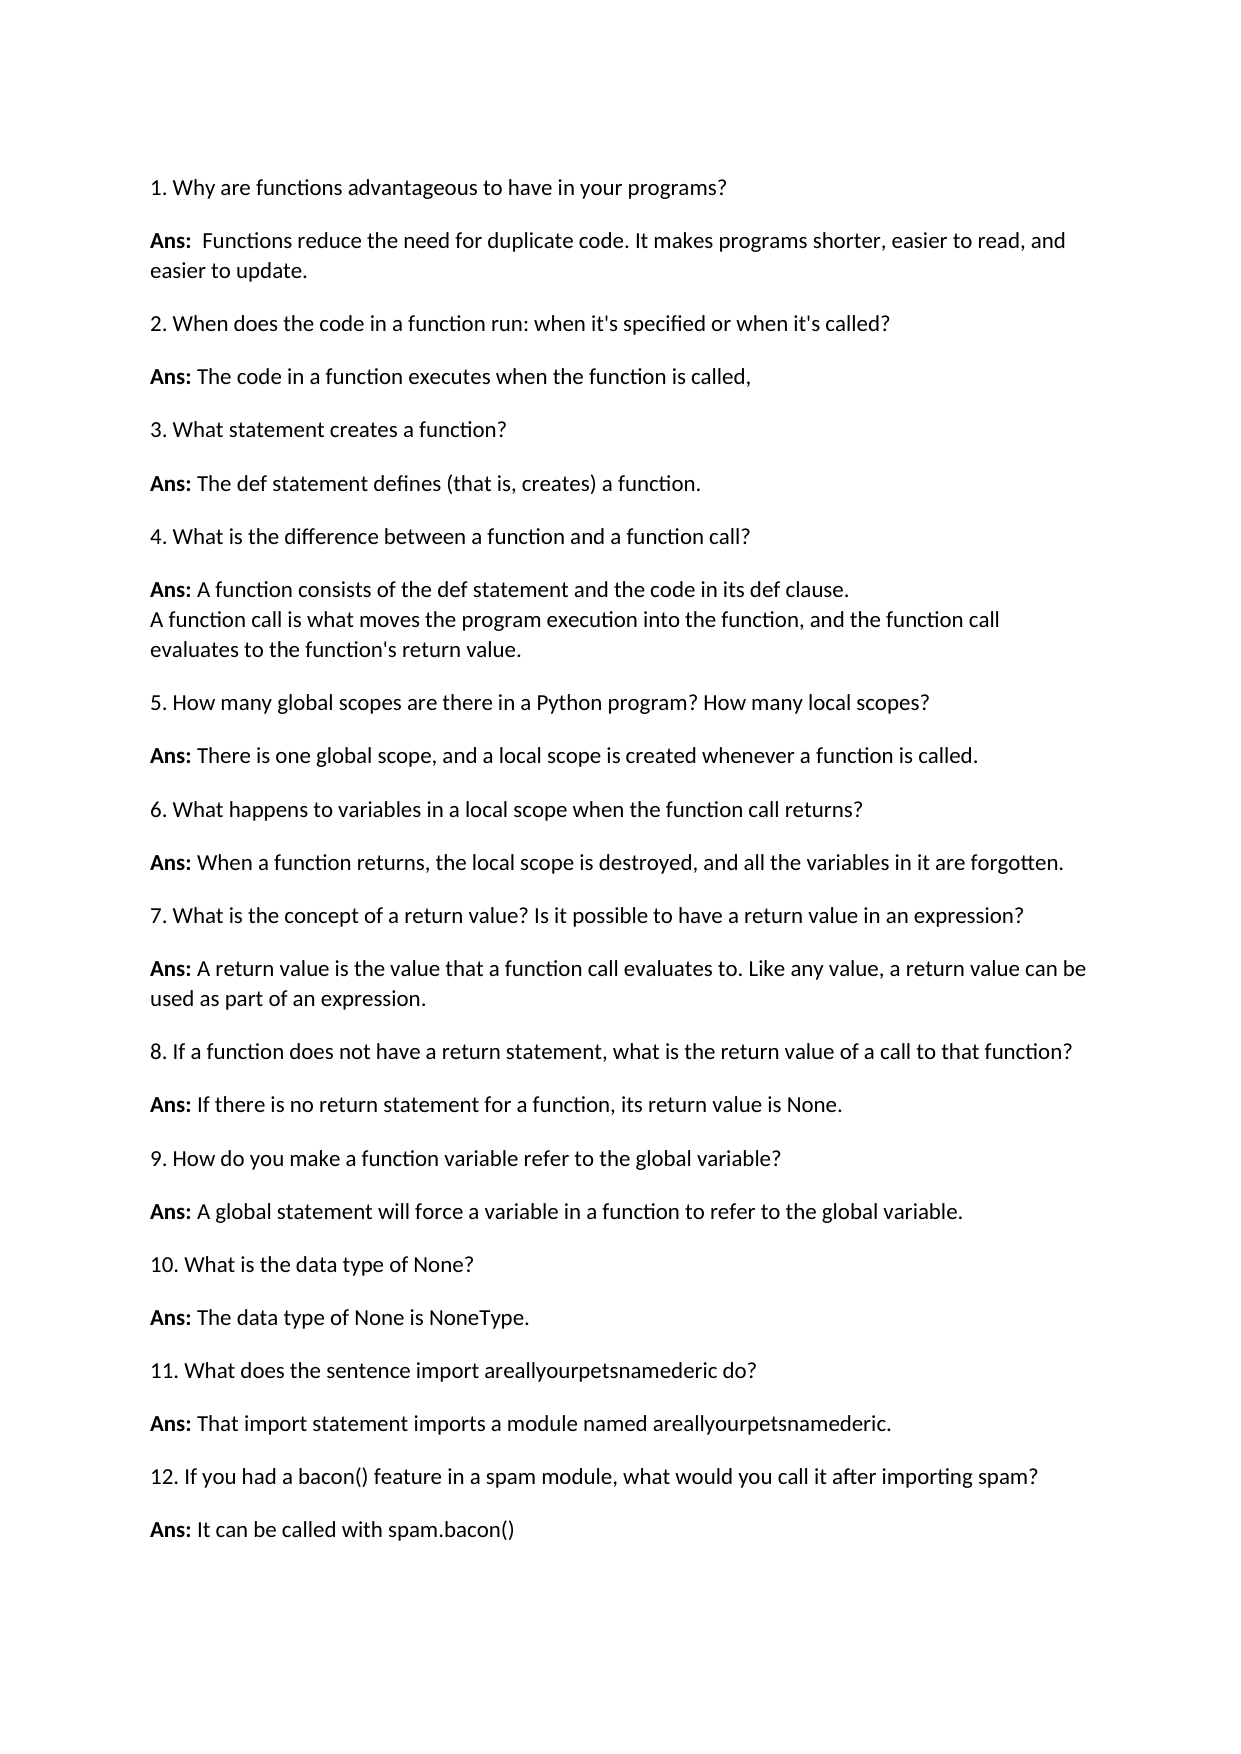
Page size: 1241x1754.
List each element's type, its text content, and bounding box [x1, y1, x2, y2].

text 4. What is the difference between a function and a function call? [150, 522, 1090, 550]
text Ans: The code in a function executes when the function is called, [150, 362, 1090, 391]
text Ans: A function consists of the def statement and the code in its def clause. A function call is what moves the program execution into the function, and the function call evaluates to the function's return value. [150, 575, 1090, 663]
text Ans: Functions reduce the need for duplicate code. It makes programs shorter, easier to read, and easier to update. [150, 226, 1090, 284]
text Ans: That import statement imports a module named areallyourpetsnamederic. [150, 1409, 1090, 1437]
text 2. When does the code in a function run: when it's specified or when it's called? [150, 309, 1090, 337]
text Ans: There is one global scope, and a local scope is created whenever a function is called. [150, 742, 1090, 770]
text 3. What statement creates a function? [150, 416, 1090, 444]
text 7. What is the concept of a return value? Is it possible to have a return value in an expression? [150, 901, 1090, 929]
text Ans: When a function returns, the local scope is destroyed, and all the variables in it are forgotten. [150, 848, 1090, 876]
text 9. How do you make a function variable refer to the global variable? [150, 1144, 1090, 1172]
text 6. What happens to variables in a local scope when the function call returns? [150, 795, 1090, 823]
text 12. If you had a bacon() feature in a spam module, what would you call it after importing spam? [150, 1462, 1090, 1491]
text 10. What is the data type of None? [150, 1250, 1090, 1278]
text Ans: The data type of None is NoneType. [150, 1303, 1090, 1331]
text Ans: The def statement defines (that is, creates) a function. [150, 469, 1090, 497]
text 8. If a function does not have a return statement, what is the return value of a call to that function? [150, 1037, 1090, 1066]
text Ans: A return value is the value that a function call evaluates to. Like any value, a return value can be used as part of an expression. [150, 954, 1090, 1012]
text 5. How many global scopes are there in a Python program? How many local scopes? [150, 688, 1090, 717]
text Ans: A global statement will force a variable in a function to refer to the global variable. [150, 1197, 1090, 1225]
text 1. Why are functions advantageous to have in your programs? [150, 173, 1090, 201]
text Ans: It can be called with spam.bacon() [150, 1516, 1090, 1544]
text Ans: If there is no return statement for a function, its return value is None. [150, 1091, 1090, 1119]
text 11. What does the sentence import areallyourpetsnamederic do? [150, 1356, 1090, 1384]
